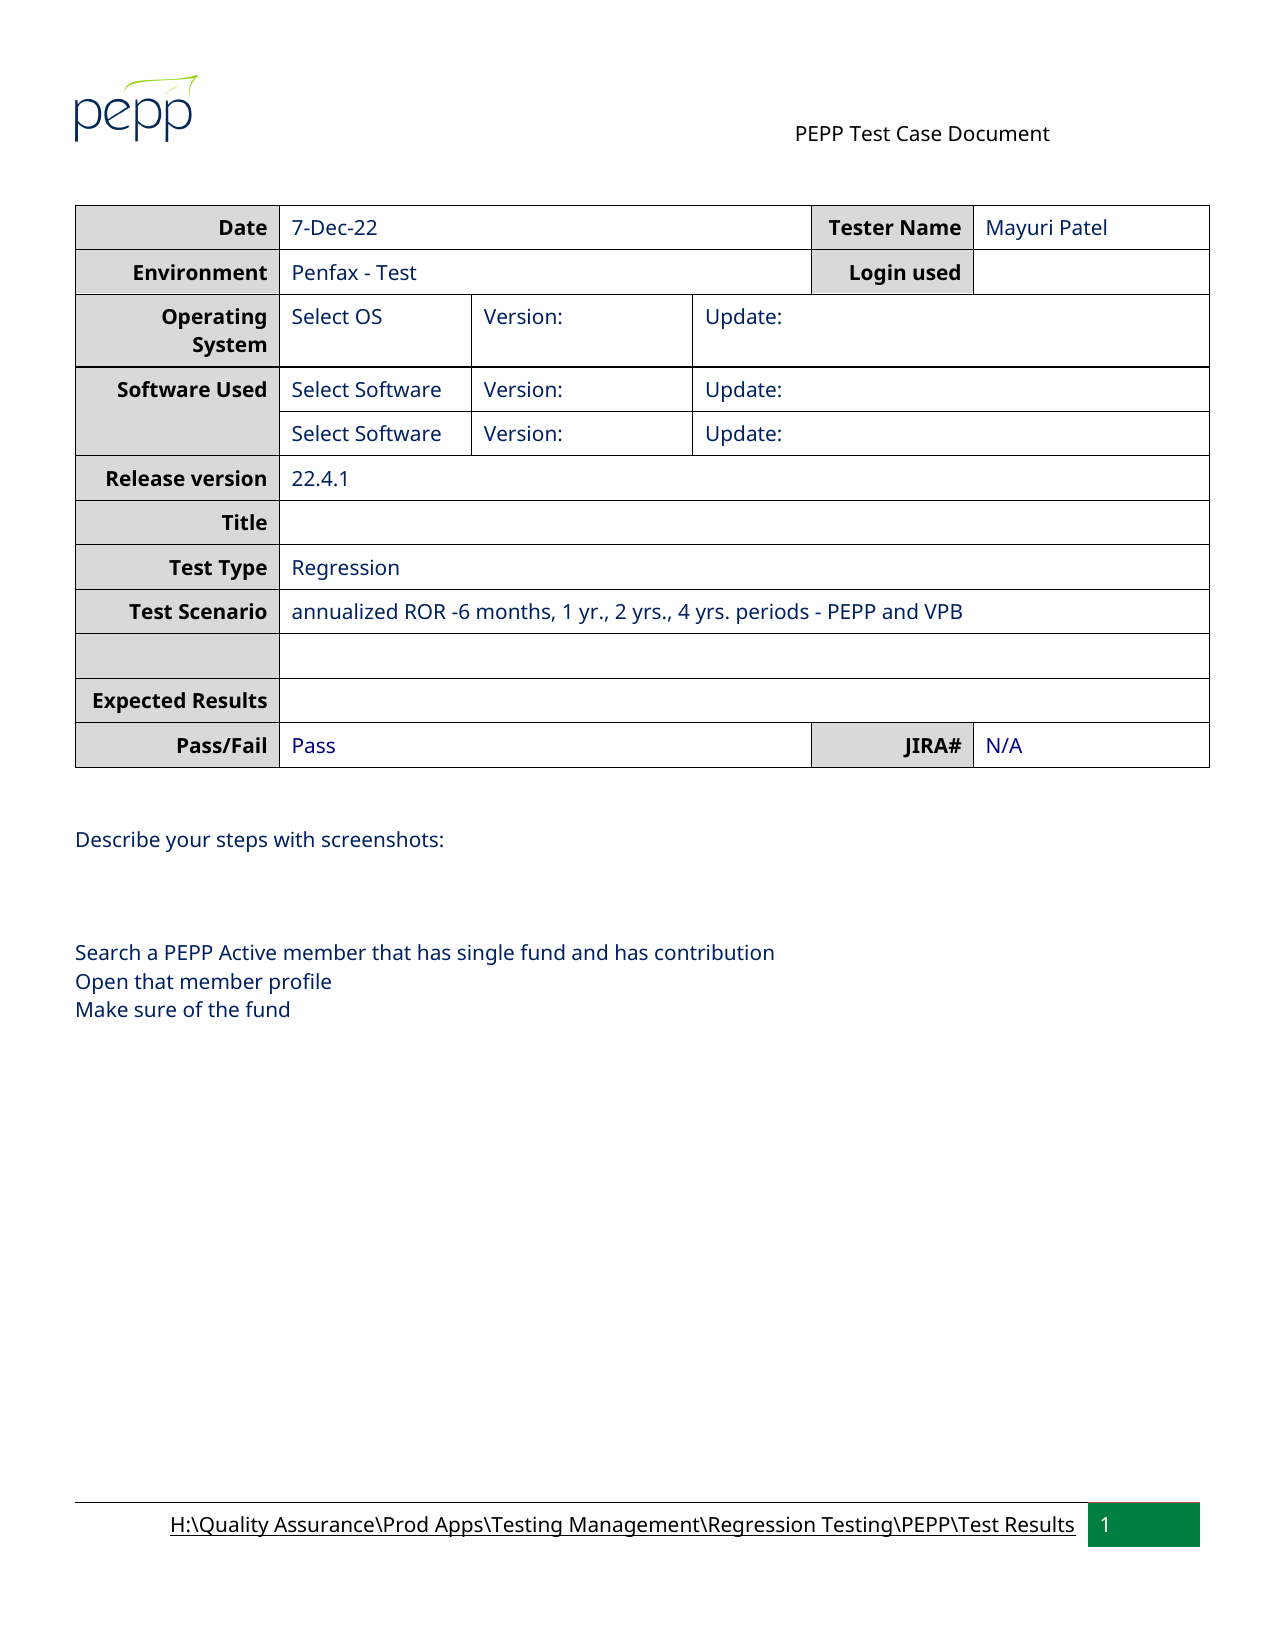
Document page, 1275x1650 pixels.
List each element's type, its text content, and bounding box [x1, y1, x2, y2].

table_header [280, 206, 811, 249]
table_header Tester Name [812, 206, 973, 249]
table_cell annualized ROR -6 months, 1 yr., 2 yrs., 4 yrs. periods - PEPP and VPB [280, 590, 1209, 633]
table_cell [76, 634, 279, 678]
text Make sure of the fund [75, 995, 1200, 1024]
table_cell Version: [472, 295, 692, 366]
picture [75, 75, 199, 142]
table_cell Update: [693, 412, 1209, 455]
table_cell Login used [812, 250, 973, 293]
table_cell Version: [472, 412, 692, 455]
table_cell [280, 679, 1209, 722]
table_cell [280, 501, 1209, 544]
table_cell Version: [472, 368, 692, 411]
table_cell Software Used [76, 368, 279, 455]
table_cell 22.4.1 [280, 456, 1209, 500]
table_cell [280, 412, 471, 455]
table_cell Expected Results [76, 679, 279, 722]
table_cell Environment [76, 250, 279, 293]
table_cell Update: [693, 295, 1209, 366]
table_cell Test Type [76, 545, 279, 589]
table_cell [974, 250, 1209, 293]
table_cell Pass/Fail [76, 723, 279, 767]
table_header Date [76, 206, 279, 249]
table_header [974, 206, 1209, 249]
text Open that member profile [75, 967, 1200, 995]
text Search a PEPP Active member that has single fund and has contribution [75, 938, 1200, 967]
table_cell [280, 295, 471, 366]
table_cell Operating System [76, 295, 279, 366]
table_cell [280, 634, 1209, 678]
table_cell [280, 545, 1209, 589]
table_cell [280, 368, 471, 411]
table_cell Test Scenario [76, 590, 279, 633]
table_cell Update: [693, 368, 1209, 411]
table_cell Title [76, 501, 279, 544]
table_cell [280, 250, 811, 293]
table_cell N/A [974, 723, 1209, 767]
text Describe your steps with screenshots: [75, 825, 1200, 853]
table_cell JIRA# [812, 723, 973, 767]
table_cell Release version [76, 456, 279, 500]
